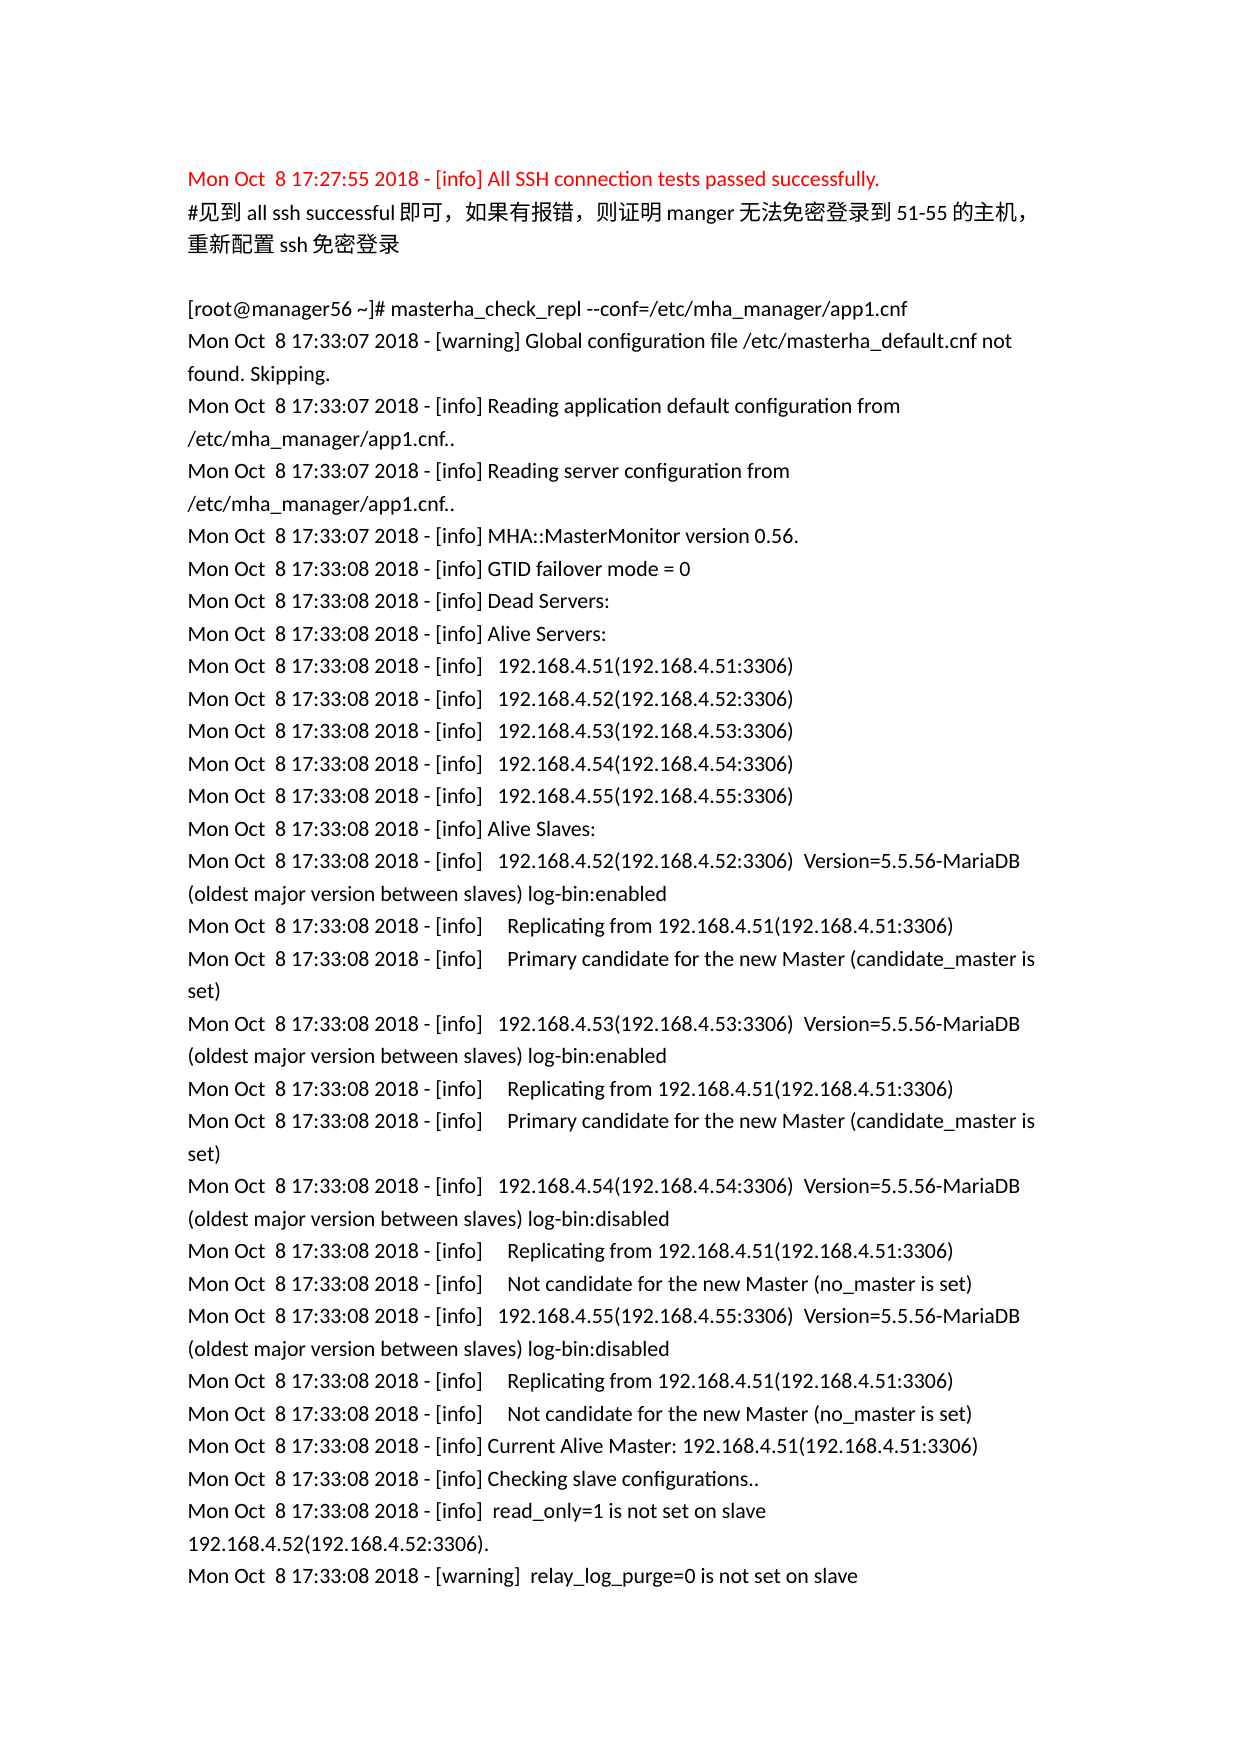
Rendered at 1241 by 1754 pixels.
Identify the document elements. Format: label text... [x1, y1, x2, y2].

text Mon Oct 8 17:33:07 2018 - [info] MHA::MasterMonitor version 0.56. [187, 519, 1053, 552]
text Mon Oct 8 17:27:55 2018 - [info] All SSH connection tests passed successfully. [187, 162, 1053, 194]
text Mon Oct 8 17:33:08 2018 - [info] Primary candidate for the new Master (candidate_master is set) [187, 1104, 1053, 1169]
text Mon Oct 8 17:33:08 2018 - [info] Not candidate for the new Master (no_master is set) [187, 1267, 1053, 1299]
text Mon Oct 8 17:33:07 2018 - [info] Reading application default configuration from /etc/mha_manager/app1.cnf.. [187, 389, 1053, 454]
text Mon Oct 8 17:33:08 2018 - [info] 192.168.4.53(192.168.4.53:3306) Version=5.5.56-MariaDB (oldest major version between slaves) log-bin:enabled [187, 1007, 1053, 1072]
text Mon Oct 8 17:33:07 2018 - [warning] Global configuration file /etc/masterha_default.cnf not found. Skipping. [187, 324, 1053, 389]
text Mon Oct 8 17:33:08 2018 - [info] GTID failover mode = 0 [187, 552, 1053, 584]
text Mon Oct 8 17:33:08 2018 - [info] 192.168.4.55(192.168.4.55:3306) Version=5.5.56-MariaDB (oldest major version between slaves) log-bin:disabled [187, 1299, 1053, 1364]
text Mon Oct 8 17:33:08 2018 - [info] Dead Servers: [187, 584, 1053, 617]
text Mon Oct 8 17:33:08 2018 - [info] 192.168.4.52(192.168.4.52:3306) [187, 682, 1053, 714]
text Mon Oct 8 17:33:08 2018 - [info] Primary candidate for the new Master (candidate_master is set) [187, 942, 1053, 1007]
text Mon Oct 8 17:33:08 2018 - [info] Checking slave configurations.. [187, 1462, 1053, 1494]
text Mon Oct 8 17:33:08 2018 - [info] Replicating from 192.168.4.51(192.168.4.51:3306) [187, 1234, 1053, 1267]
text Mon Oct 8 17:33:08 2018 - [info] Replicating from 192.168.4.51(192.168.4.51:3306) [187, 1364, 1053, 1397]
text Mon Oct 8 17:33:08 2018 - [info] Alive Servers: [187, 617, 1053, 649]
text Mon Oct 8 17:33:08 2018 - [info] 192.168.4.53(192.168.4.53:3306) [187, 714, 1053, 747]
text #见到all ssh successful即可，如果有报错，则证明manger无法免密登录到51-55的主机，重新配置ssh免密登录 [187, 194, 1053, 259]
text Mon Oct 8 17:33:08 2018 - [info] read_only=1 is not set on slave 192.168.4.52(192.168.4.52:3306). [187, 1494, 1053, 1559]
text Mon Oct 8 17:33:07 2018 - [info] Reading server configuration from /etc/mha_manager/app1.cnf.. [187, 454, 1053, 519]
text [187, 1559, 1053, 1592]
text Mon Oct 8 17:33:08 2018 - [info] 192.168.4.51(192.168.4.51:3306) [187, 649, 1053, 682]
text Mon Oct 8 17:33:08 2018 - [info] Not candidate for the new Master (no_master is set) [187, 1397, 1053, 1429]
text Mon Oct 8 17:33:08 2018 - [info] Alive Slaves: [187, 812, 1053, 844]
text Mon Oct 8 17:33:08 2018 - [info] 192.168.4.55(192.168.4.55:3306) [187, 779, 1053, 812]
text Mon Oct 8 17:33:08 2018 - [info] 192.168.4.52(192.168.4.52:3306) Version=5.5.56-MariaDB (oldest major version between slaves) log-bin:enabled [187, 844, 1053, 909]
text [root@manager56 ~]# masterha_check_repl --conf=/etc/mha_manager/app1.cnf [187, 292, 1053, 324]
text Mon Oct 8 17:33:08 2018 - [info] Current Alive Master: 192.168.4.51(192.168.4.51:3306) [187, 1429, 1053, 1462]
text Mon Oct 8 17:33:08 2018 - [info] 192.168.4.54(192.168.4.54:3306) [187, 747, 1053, 779]
text Mon Oct 8 17:33:08 2018 - [info] Replicating from 192.168.4.51(192.168.4.51:3306) [187, 1072, 1053, 1104]
text Mon Oct 8 17:33:08 2018 - [info] Replicating from 192.168.4.51(192.168.4.51:3306) [187, 909, 1053, 942]
text Mon Oct 8 17:33:08 2018 - [info] 192.168.4.54(192.168.4.54:3306) Version=5.5.56-MariaDB (oldest major version between slaves) log-bin:disabled [187, 1169, 1053, 1234]
